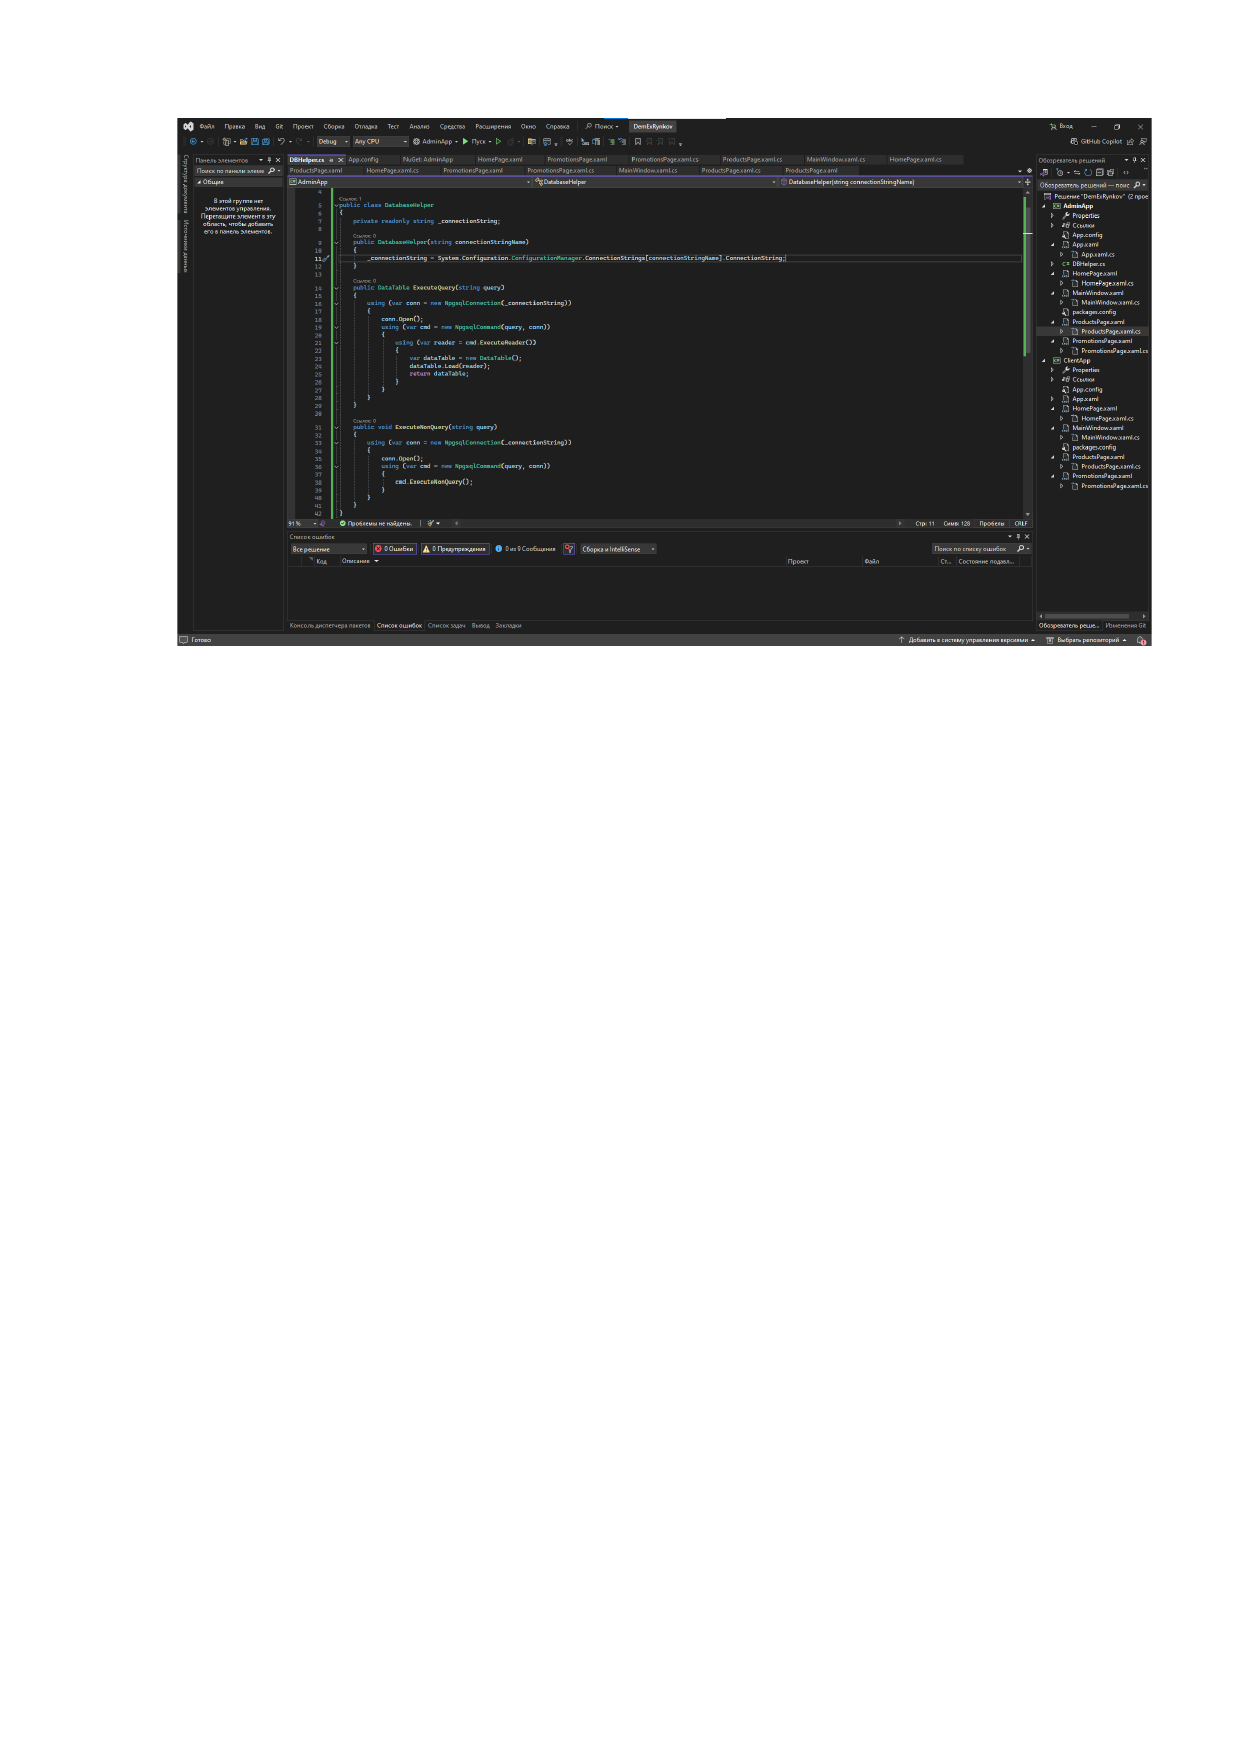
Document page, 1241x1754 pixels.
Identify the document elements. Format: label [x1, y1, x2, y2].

picture [177, 118, 1152, 646]
